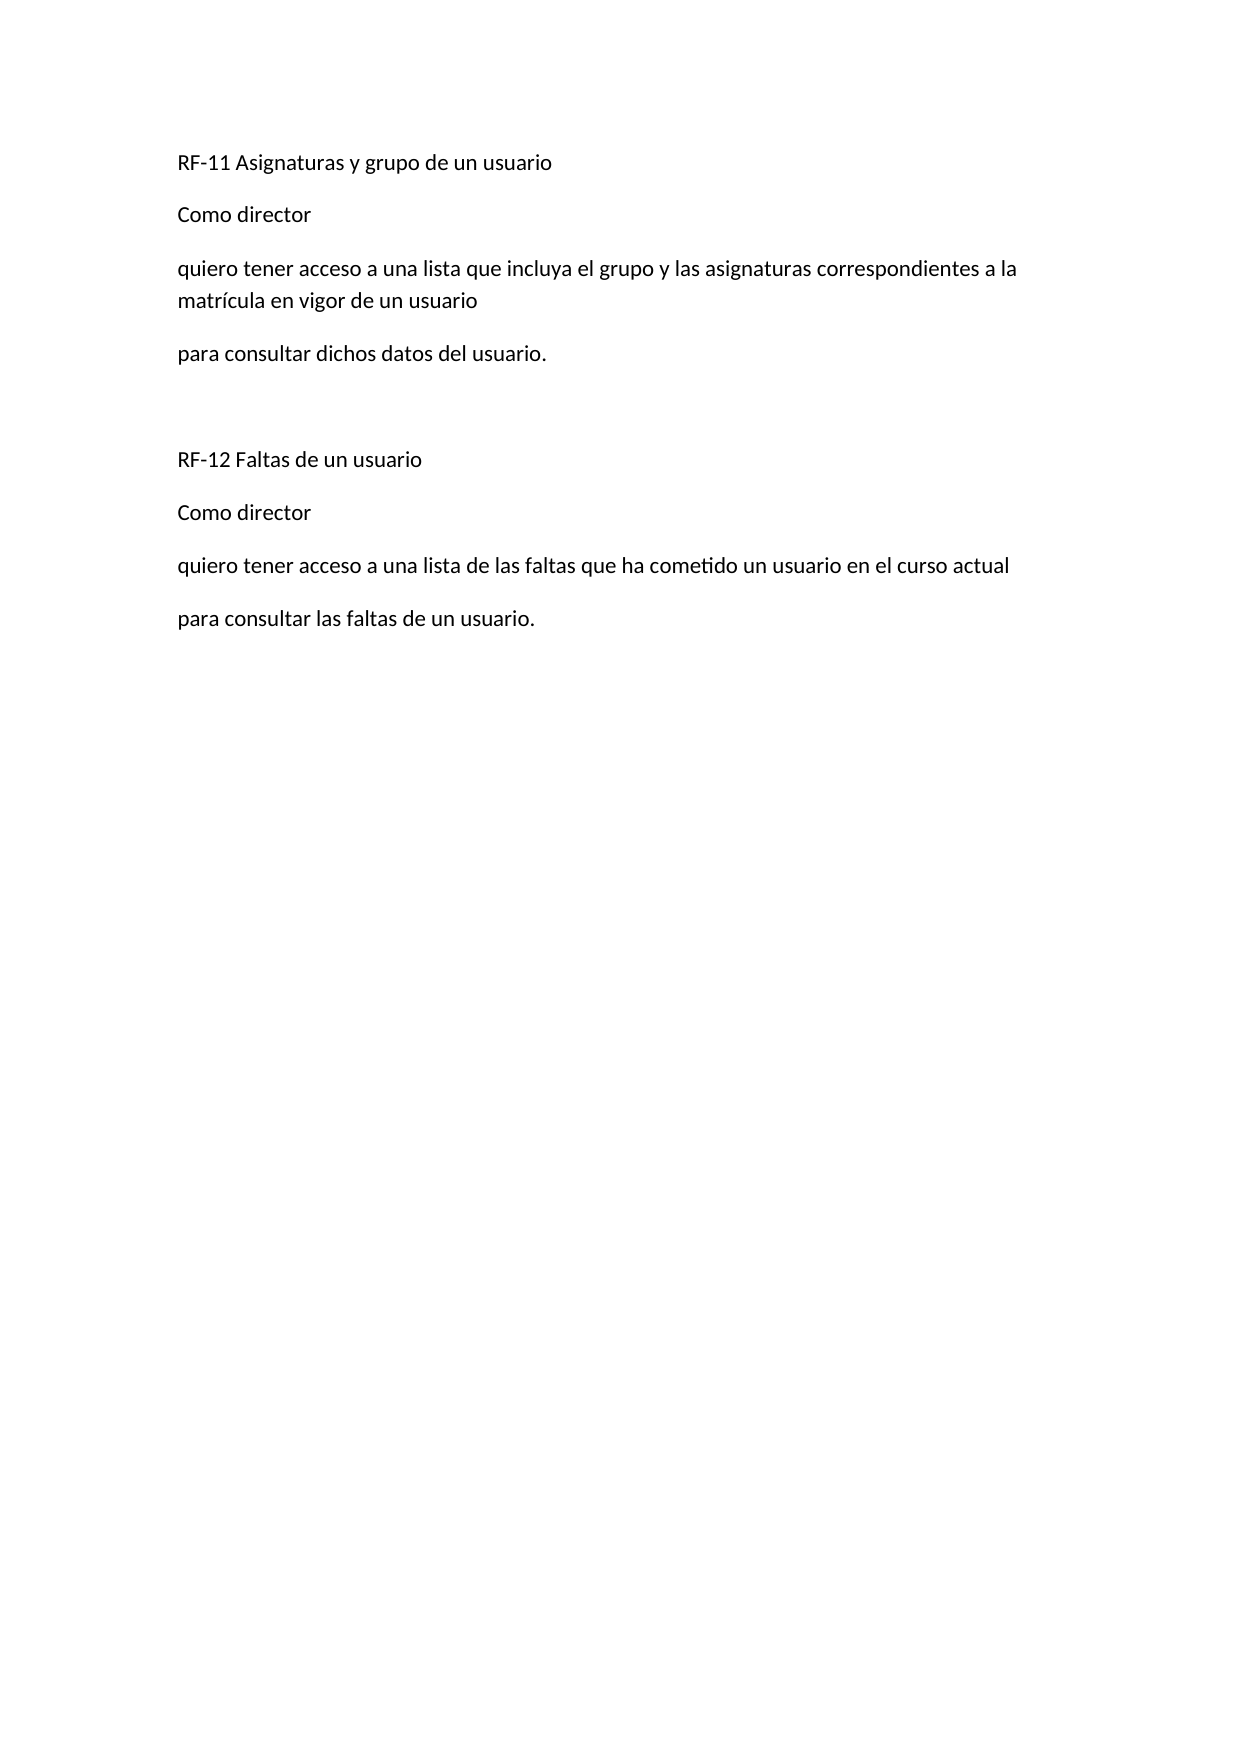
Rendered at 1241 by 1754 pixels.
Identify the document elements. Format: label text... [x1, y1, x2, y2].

text RF-12 Faltas de un usuario [177, 445, 1063, 473]
text RF-11 Asignaturas y grupo de un usuario [177, 148, 1063, 176]
text para consultar dichos datos del usuario. [177, 339, 1063, 367]
text Como director [177, 498, 1063, 526]
text quiero tener acceso a una lista que incluya el grupo y las asignaturas correspondientes a la matrícula en vigor de un usuario [177, 254, 1063, 314]
text para consultar las faltas de un usuario. [177, 604, 1063, 632]
text Como director [177, 201, 1063, 229]
text quiero tener acceso a una lista de las faltas que ha cometido un usuario en el curso actual [177, 551, 1063, 579]
